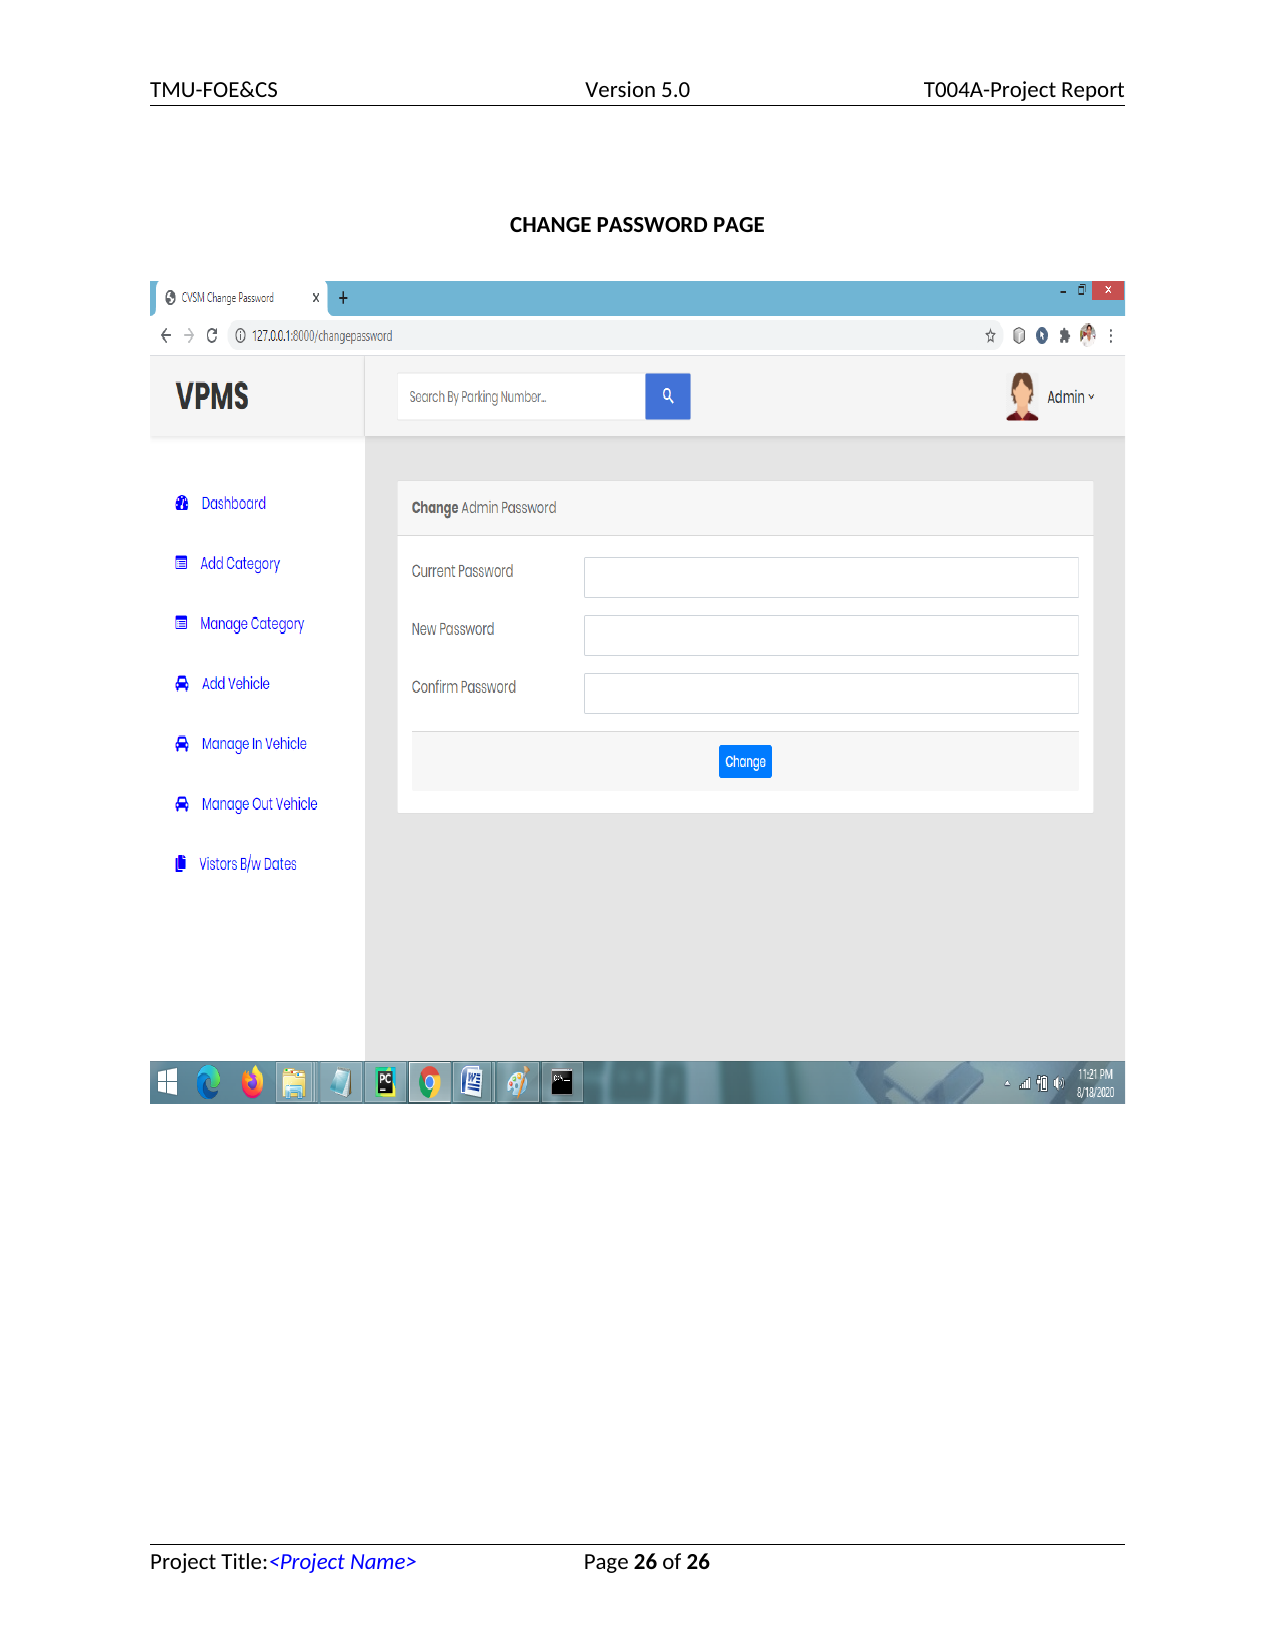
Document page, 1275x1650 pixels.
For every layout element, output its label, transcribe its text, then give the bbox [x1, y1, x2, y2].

text CHANGE PASSWORD PAGE [150, 210, 1125, 238]
picture [150, 281, 1125, 1104]
